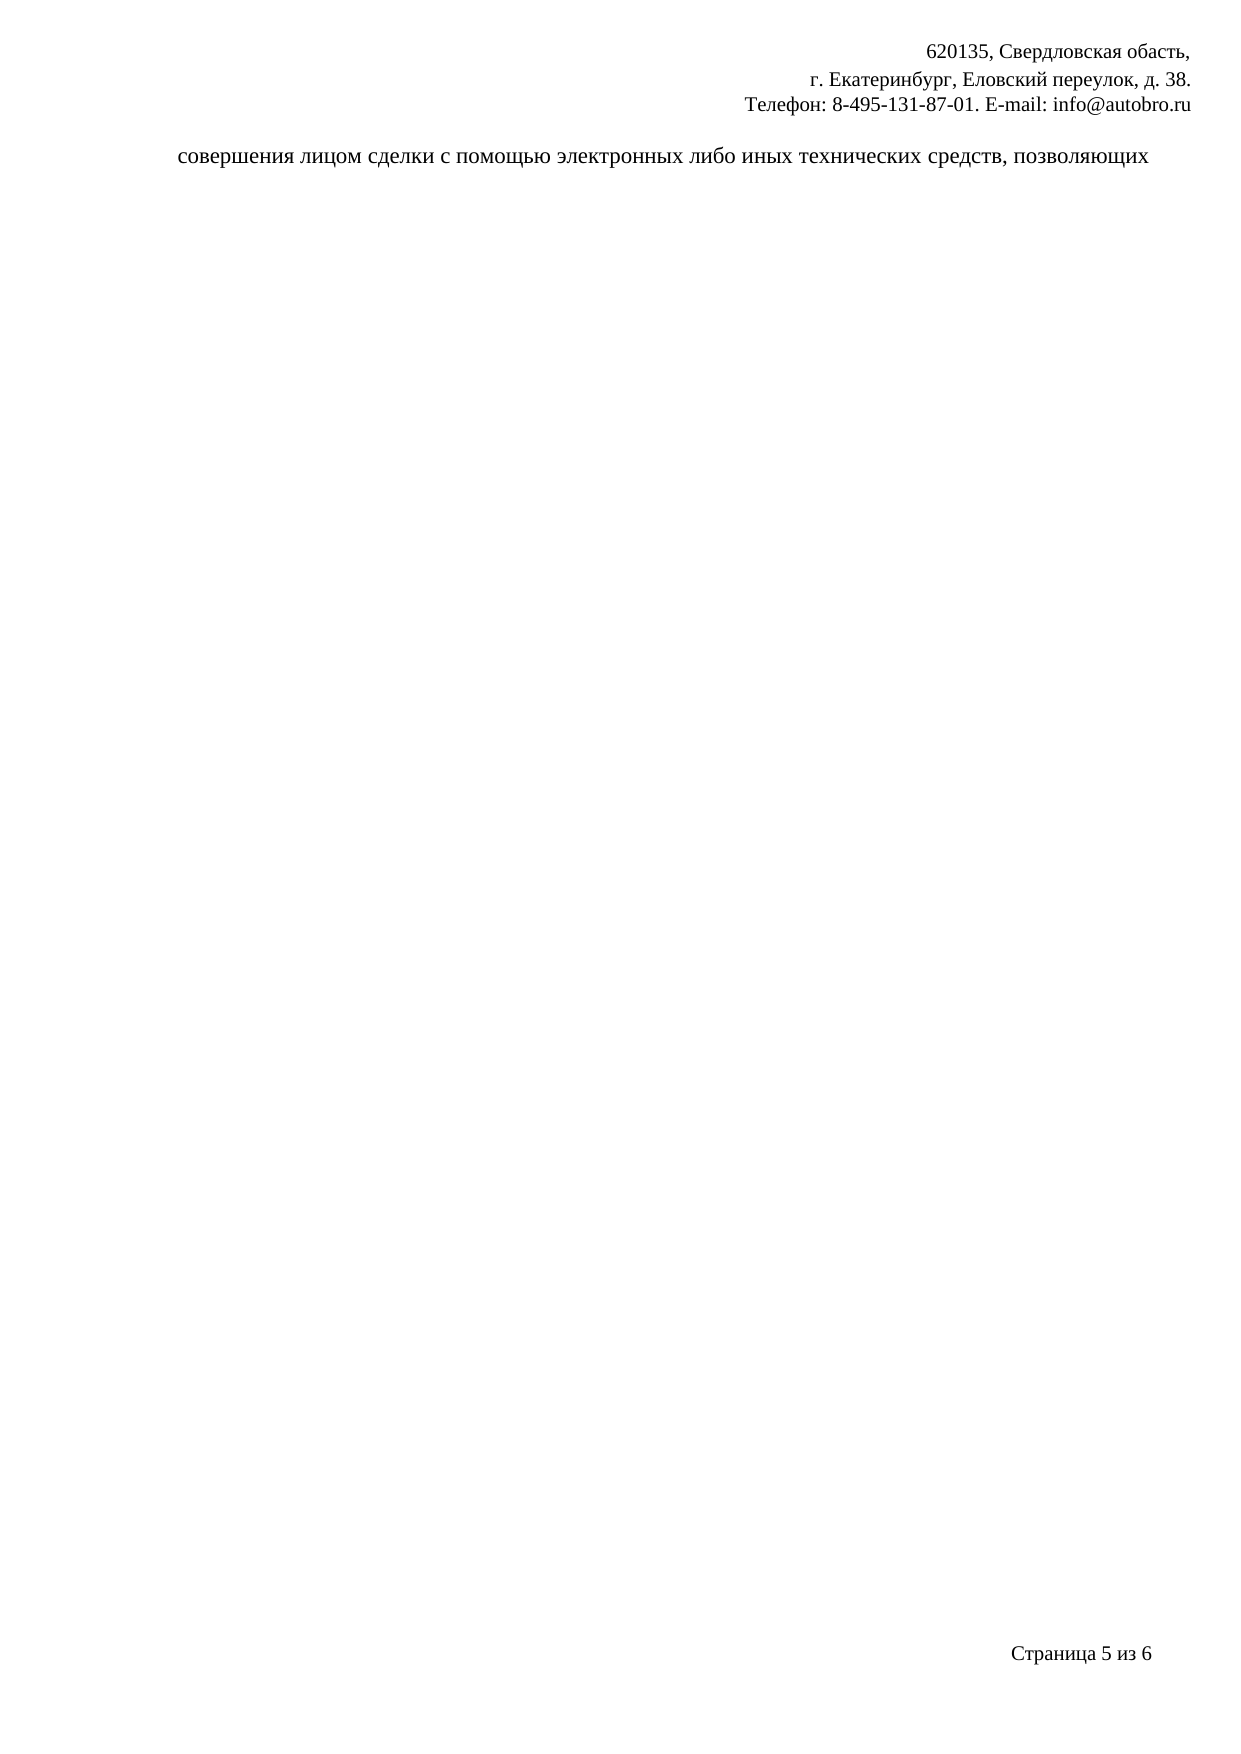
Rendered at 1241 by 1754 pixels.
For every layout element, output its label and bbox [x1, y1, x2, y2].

list [177, 142, 1152, 168]
